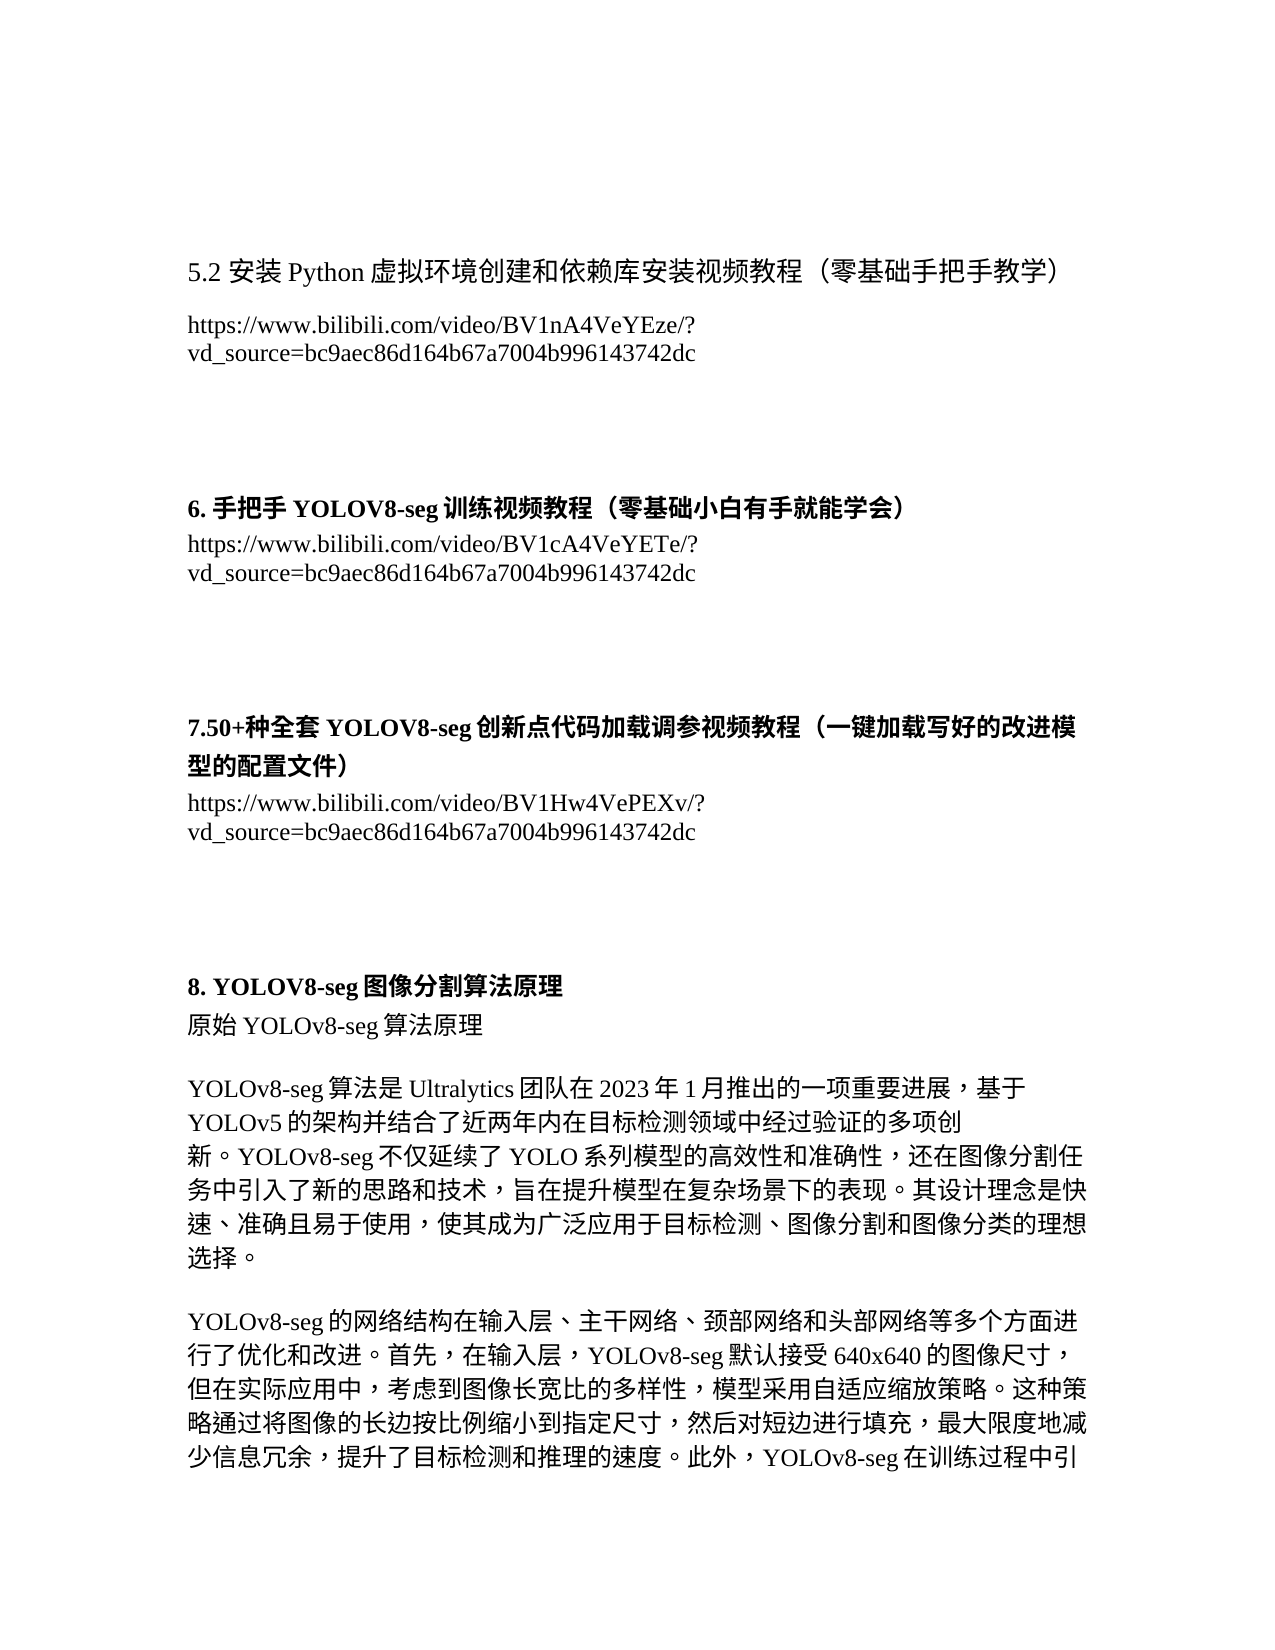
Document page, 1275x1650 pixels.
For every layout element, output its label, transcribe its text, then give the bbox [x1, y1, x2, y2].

subtitle 7.50+种全套YOLOV8-seg创新点代码加载调参视频教程（一键加载写好的改进模型的配置文件） [187, 710, 1087, 783]
text 5.2 安装Python虚拟环境创建和依赖库安装视频教程（零基础手把手教学） [187, 252, 1087, 289]
text https://www.bilibili.com/video/BV1cA4VeYETe/?vd_source=bc9aec86d164b67a7004b996143742dc [187, 529, 1087, 587]
subtitle 8. YOLOV8-seg图像分割算法原理 [187, 968, 1087, 1003]
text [187, 1008, 1087, 1474]
text https://www.bilibili.com/video/BV1nA4VeYEze/?vd_source=bc9aec86d164b67a7004b996143742dc [187, 310, 1087, 367]
subtitle 6. 手把手YOLOV8-seg训练视频教程（零基础小白有手就能学会） [187, 490, 1087, 524]
text https://www.bilibili.com/video/BV1Hw4VePEXv/?vd_source=bc9aec86d164b67a7004b996143742dc [187, 788, 1087, 846]
